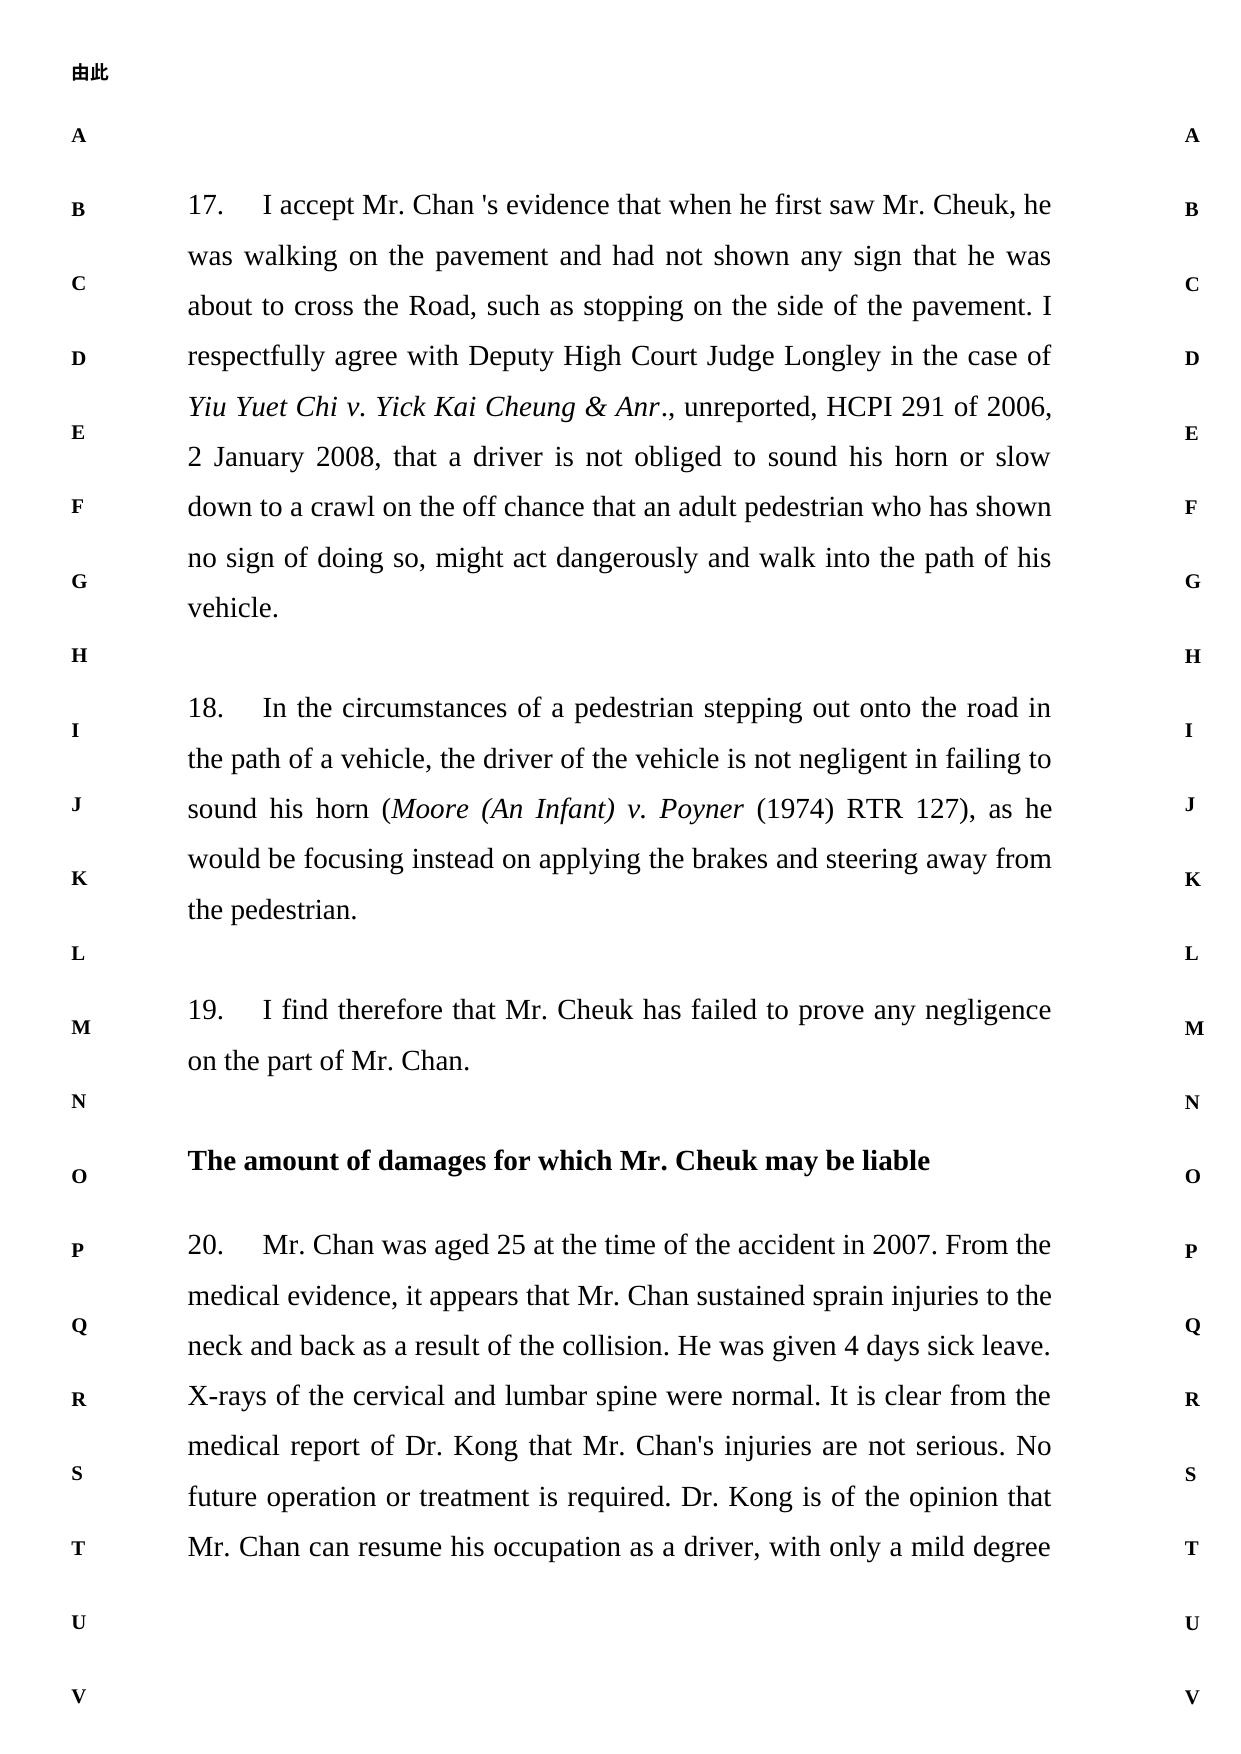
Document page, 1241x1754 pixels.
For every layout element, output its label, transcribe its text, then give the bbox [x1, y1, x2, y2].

text The amount of damages for which Mr. Cheuk may be liable [187, 1143, 1053, 1177]
list In the circumstances of a pedestrian stepping out onto the road in the path of a vehicle, the driver of the vehicle is not negligent in failing to sound his horn (Moore (An Infant) v. Poyner (1974) RTR 127), as he would be focusing instead on applying the brakes and steering away from the pedestrian. [187, 691, 1053, 925]
list I accept Mr. Chan 's evidence that when he first saw Mr. Cheuk, he was walking on the pavement and had not shown any sign that he was about to cross the Road, such as stopping on the side of the pavement. I respectfully agree with Deputy High Court Judge Longley in the case of Yiu Yuet Chi v. Yick Kai Cheung & Anr., unreported, HCPI 291 of 2006, 2 January 2008, that a driver is not obliged to sound his horn or slow down to a crawl on the off chance that an adult pedestrian who has shown no sign of doing so, might act dangerously and walk into the path of his vehicle. [187, 187, 1053, 623]
list I find therefore that Mr. Cheuk has failed to prove any negligence on the part of Mr. Chan. [187, 992, 1053, 1076]
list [187, 1227, 1053, 1563]
